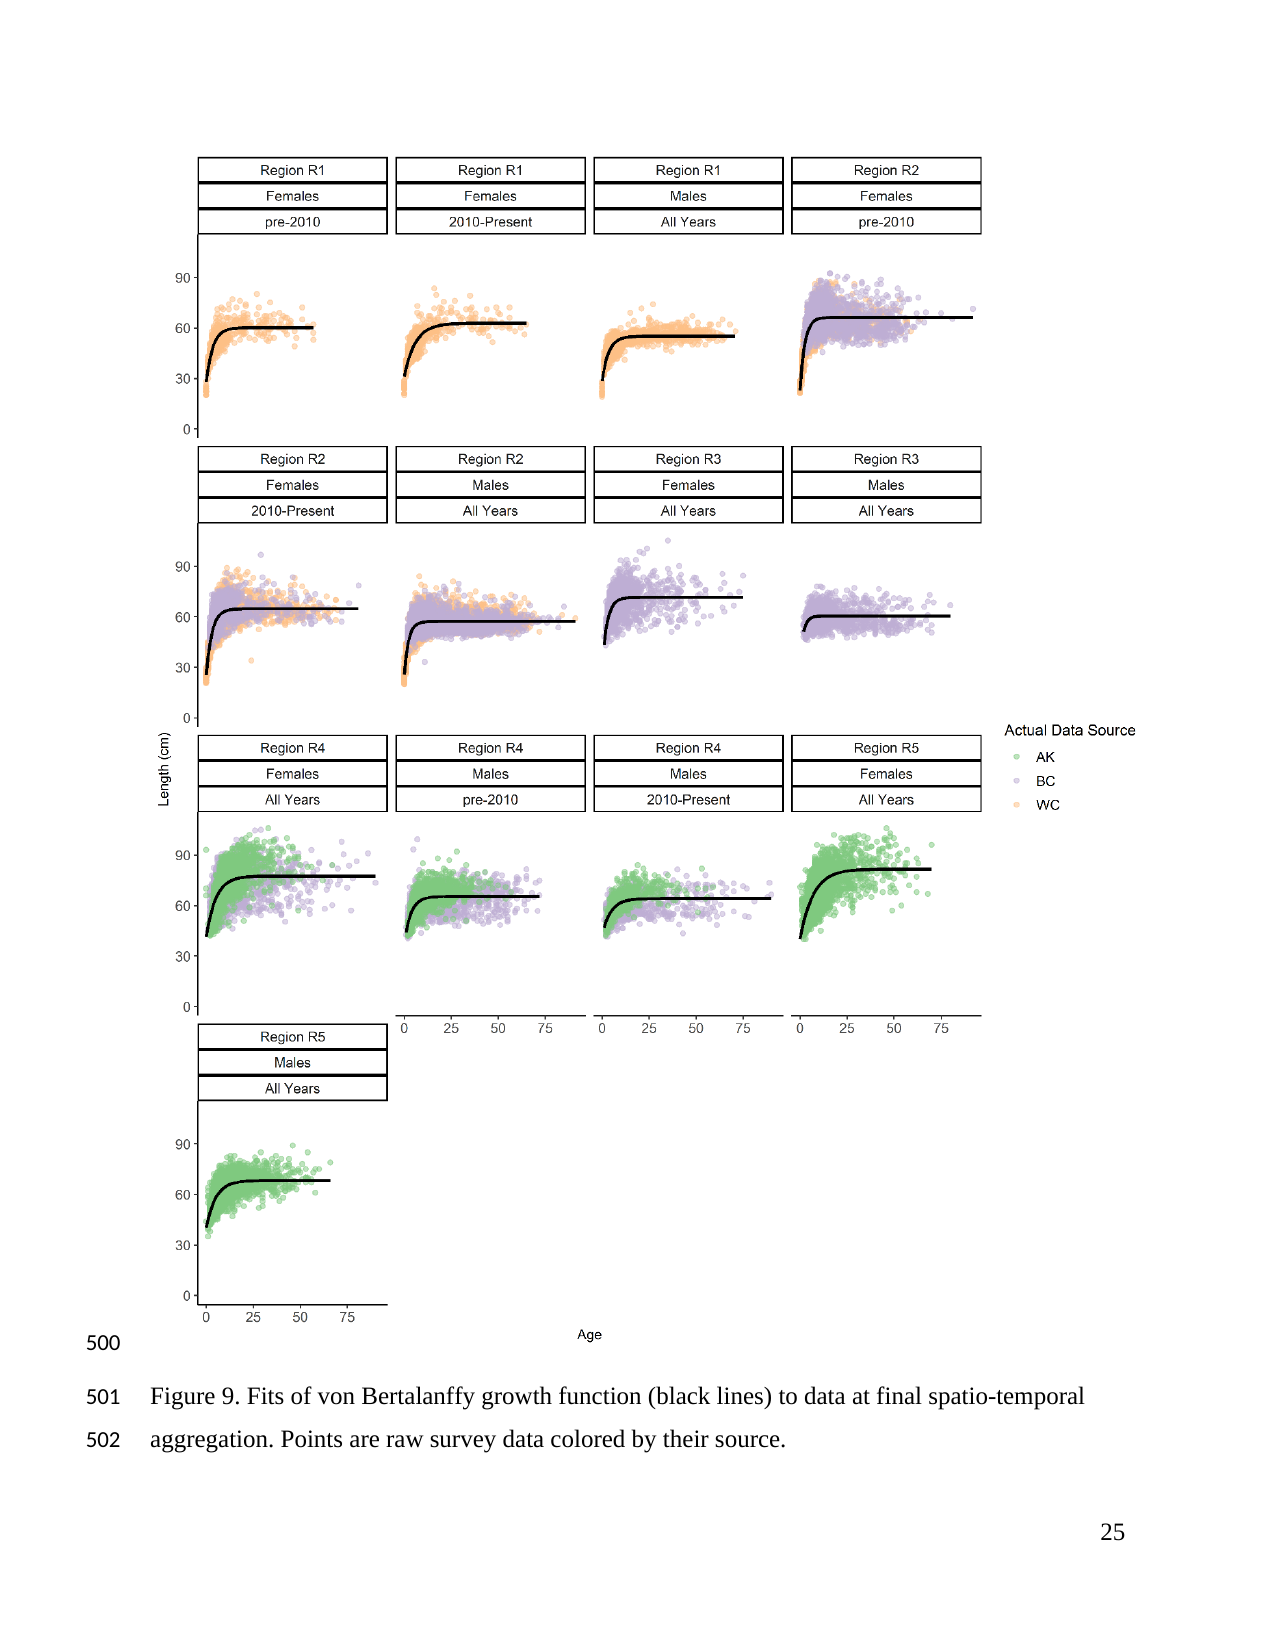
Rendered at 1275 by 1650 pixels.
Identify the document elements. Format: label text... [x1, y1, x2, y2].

picture [150, 150, 1150, 1350]
text Figure 9. Fits of von Bertalanffy growth function (black lines) to data at final spatio-temporal aggregation. Points are raw survey data colored by their source. [150, 1381, 1125, 1453]
